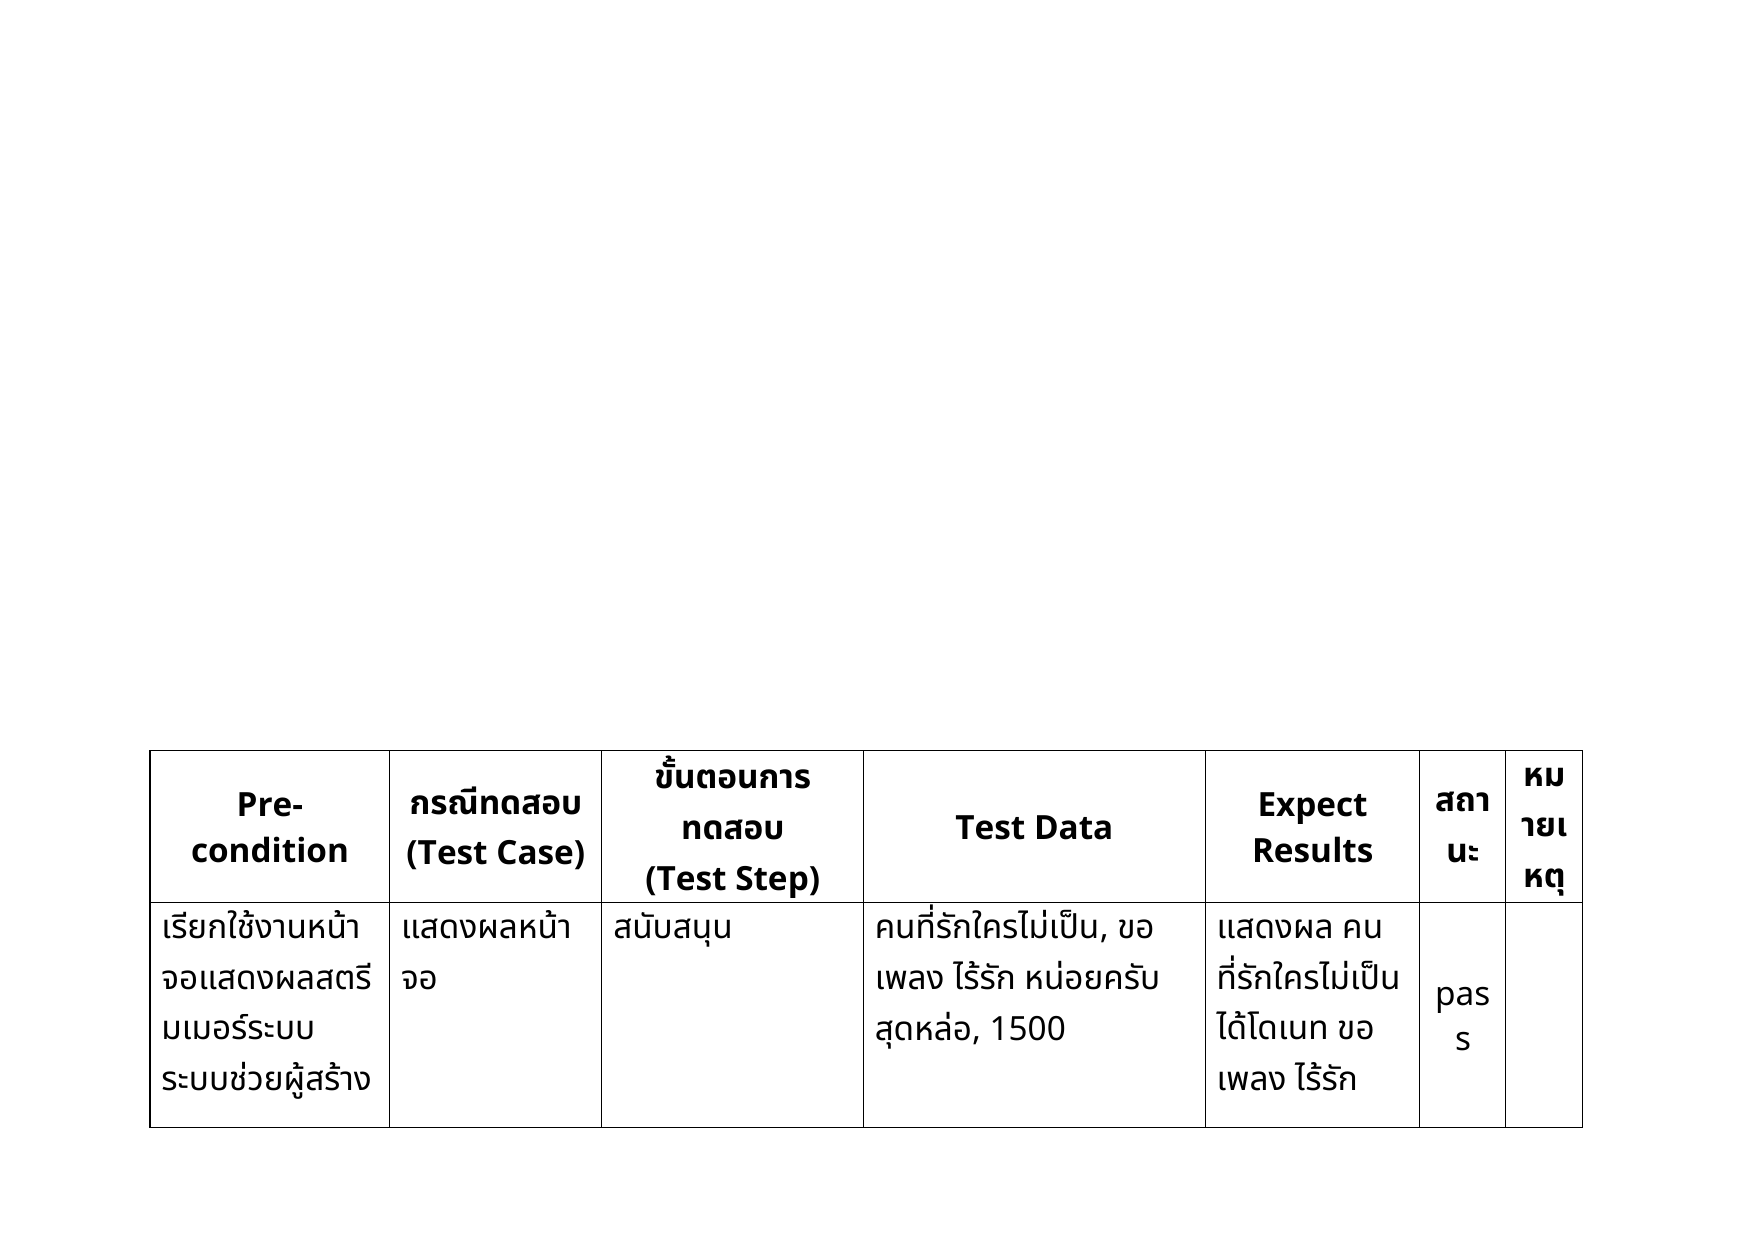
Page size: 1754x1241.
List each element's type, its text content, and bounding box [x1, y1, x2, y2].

table_header กรณีทดสอบ (Test Case) [390, 751, 601, 902]
table_cell สนับสนุน [602, 903, 863, 1127]
table_header Test Data [864, 751, 1205, 902]
table_cell [1506, 903, 1582, 1127]
table_cell pass [1420, 903, 1505, 1127]
table_cell แสดงผล คนที่รักใครไม่เป็น ได้โดเนท ขอเพลง ไร้รัก หน่อยครับสุดหล่อ จำนวน 1500 บาท [1206, 903, 1419, 1127]
table_header Pre-condition [151, 751, 389, 902]
table_cell เรียกใช้งานหน้าจอแสดงผลสตรีมเมอร์ระบบระบบช่วยผู้สร้างคอนเทนต์รับรายได้จากการสนับสนุนของผู้ติดตาม [151, 903, 389, 1127]
table_header สถานะ [1420, 751, 1505, 902]
table_header Expect Results [1206, 751, 1419, 902]
table_header ขั้นตอนการทดสอบ (Test Step) [602, 751, 863, 902]
table_cell แสดงผลหน้าจอ [390, 903, 601, 1127]
table_cell คนที่รักใครไม่เป็น, ขอเพลง ไร้รัก หน่อยครับสุดหล่อ, 1500 [864, 903, 1205, 1127]
table_header หมายเหตุ [1506, 751, 1582, 902]
